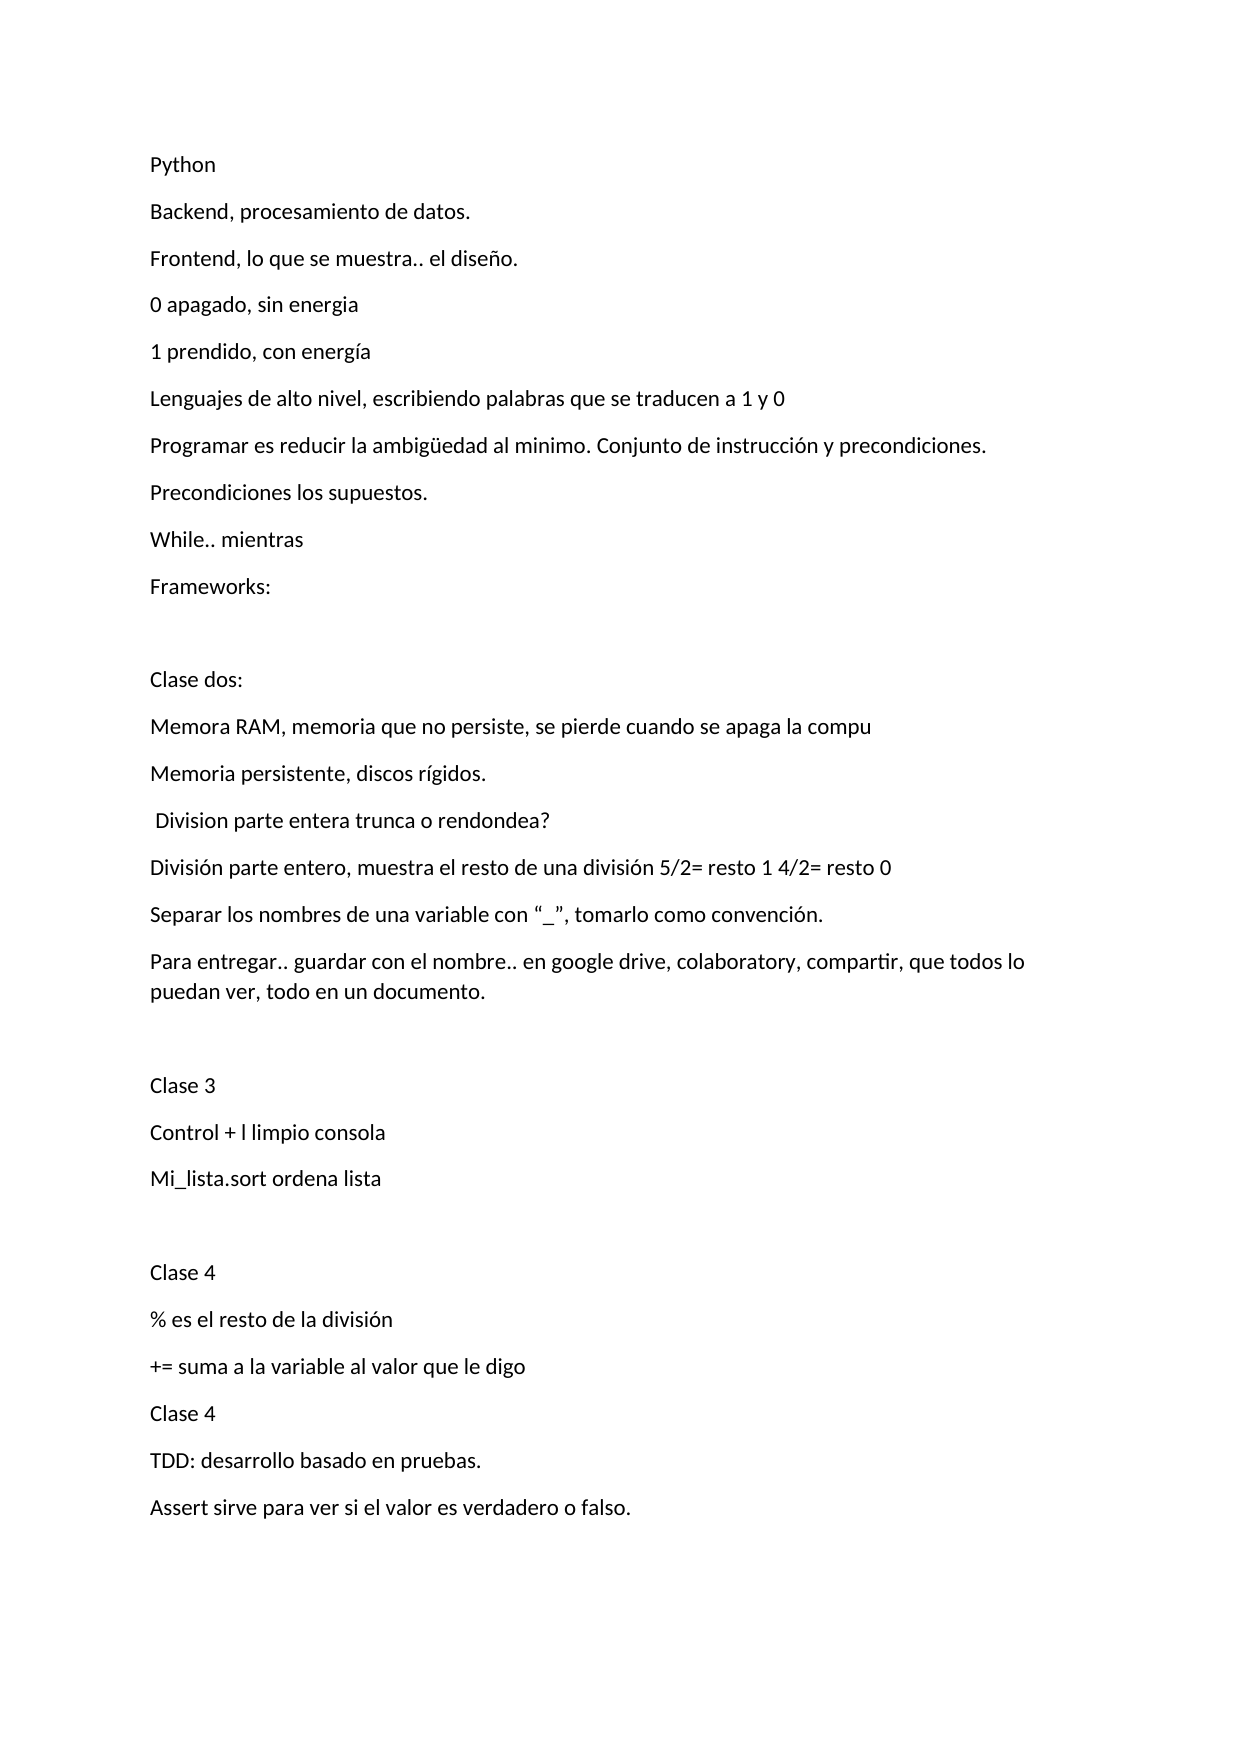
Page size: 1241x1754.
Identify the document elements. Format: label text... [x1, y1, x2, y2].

text Memoria persistente, discos rígidos. [150, 759, 1090, 787]
text Clase 4 [150, 1258, 1090, 1286]
text Separar los nombres de una variable con “_”, tomarlo como convención. [150, 900, 1090, 928]
text Programar es reducir la ambigüedad al minimo. Conjunto de instrucción y precondiciones. [150, 431, 1090, 459]
text Mi_lista.sort ordena lista [150, 1164, 1090, 1193]
text 1 prendido, con energía [150, 337, 1090, 366]
text 0 apagado, sin energia [150, 291, 1090, 319]
text Precondiciones los supuestos. [150, 478, 1090, 506]
text Frameworks: [150, 572, 1090, 600]
text Python [150, 150, 1090, 178]
text División parte entero, muestra el resto de una división 5/2= resto 1 4/2= resto 0 [150, 853, 1090, 881]
text Memora RAM, memoria que no persiste, se pierde cuando se apaga la compu [150, 712, 1090, 741]
text % es el resto de la división [150, 1305, 1090, 1333]
text Clase 4 [150, 1399, 1090, 1427]
text Division parte entera trunca o rendondea? [150, 806, 1090, 834]
text Clase dos: [150, 666, 1090, 694]
text Lenguajes de alto nivel, escribiendo palabras que se traducen a 1 y 0 [150, 384, 1090, 412]
text Backend, procesamiento de datos. [150, 197, 1090, 225]
text TDD: desarrollo basado en pruebas. [150, 1446, 1090, 1474]
text += suma a la variable al valor que le digo [150, 1352, 1090, 1380]
text Control + l limpio consola [150, 1118, 1090, 1146]
text Frontend, lo que se muestra.. el diseño. [150, 244, 1090, 272]
text Clase 3 [150, 1071, 1090, 1099]
text Para entregar.. guardar con el nombre.. en google drive, colaboratory, compartir, que todos lo puedan ver, todo en un documento. [150, 947, 1090, 1005]
text While.. mientras [150, 525, 1090, 553]
text Assert sirve para ver si el valor es verdadero o falso. [150, 1493, 1090, 1521]
